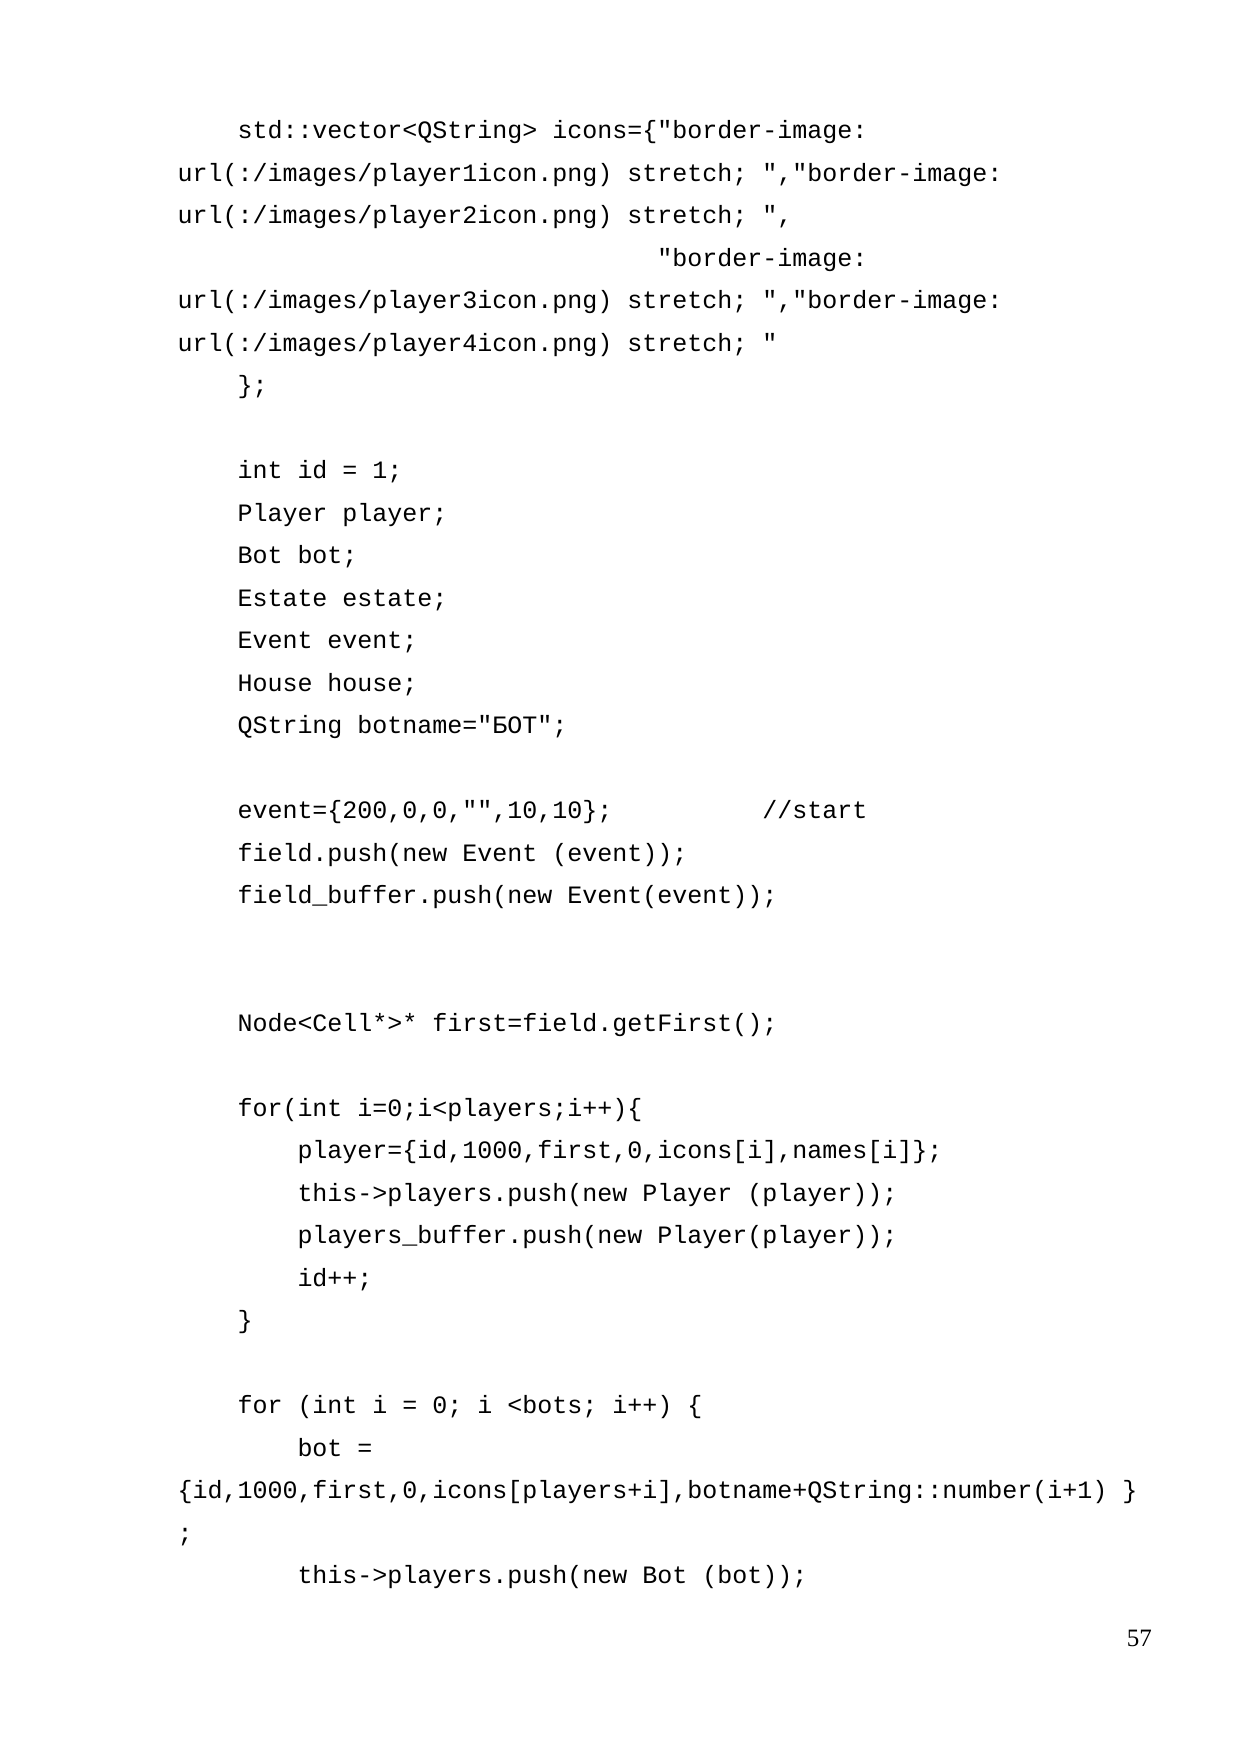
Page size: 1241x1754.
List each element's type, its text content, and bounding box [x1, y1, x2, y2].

text player={id,1000,first,0,icons[i],names[i]}; [177, 1138, 1152, 1166]
text this->players.push(new Bot (bot)); [177, 1563, 1152, 1591]
text std::vector<QString> icons={"border-image: url(:/images/player1icon.png) stretch; ","border-image: url(:/images/player2icon.png) stretch; ", [177, 118, 1152, 231]
text event={200,0,0,"",10,10}; //start [177, 798, 1152, 826]
text this->players.push(new Player (player)); [177, 1181, 1152, 1209]
text } [177, 1308, 1152, 1336]
text QString botname="БОТ"; [177, 713, 1152, 741]
text Node<Cell*>* first=field.getFirst(); [177, 1011, 1152, 1039]
text Event event; [177, 628, 1152, 656]
text id++; [177, 1266, 1152, 1294]
text }; [177, 373, 1152, 401]
text players_buffer.push(new Player(player)); [177, 1223, 1152, 1251]
text field.push(new Event (event)); [177, 841, 1152, 869]
text Bot bot; [177, 543, 1152, 571]
text Player player; [177, 501, 1152, 529]
text bot = {id,1000,first,0,icons[players+i],botname+QString::number(i+1) }; [177, 1436, 1152, 1549]
text "border-image: url(:/images/player3icon.png) stretch; ","border-image: url(:/images/player4icon.png) stretch; " [177, 246, 1152, 359]
text Estate estate; [177, 586, 1152, 614]
text for (int i = 0; i <bots; i++) { [177, 1393, 1152, 1421]
text int id = 1; [177, 458, 1152, 486]
text field_buffer.push(new Event(event)); [177, 883, 1152, 911]
text for(int i=0;i<players;i++){ [177, 1096, 1152, 1124]
text House house; [177, 671, 1152, 699]
